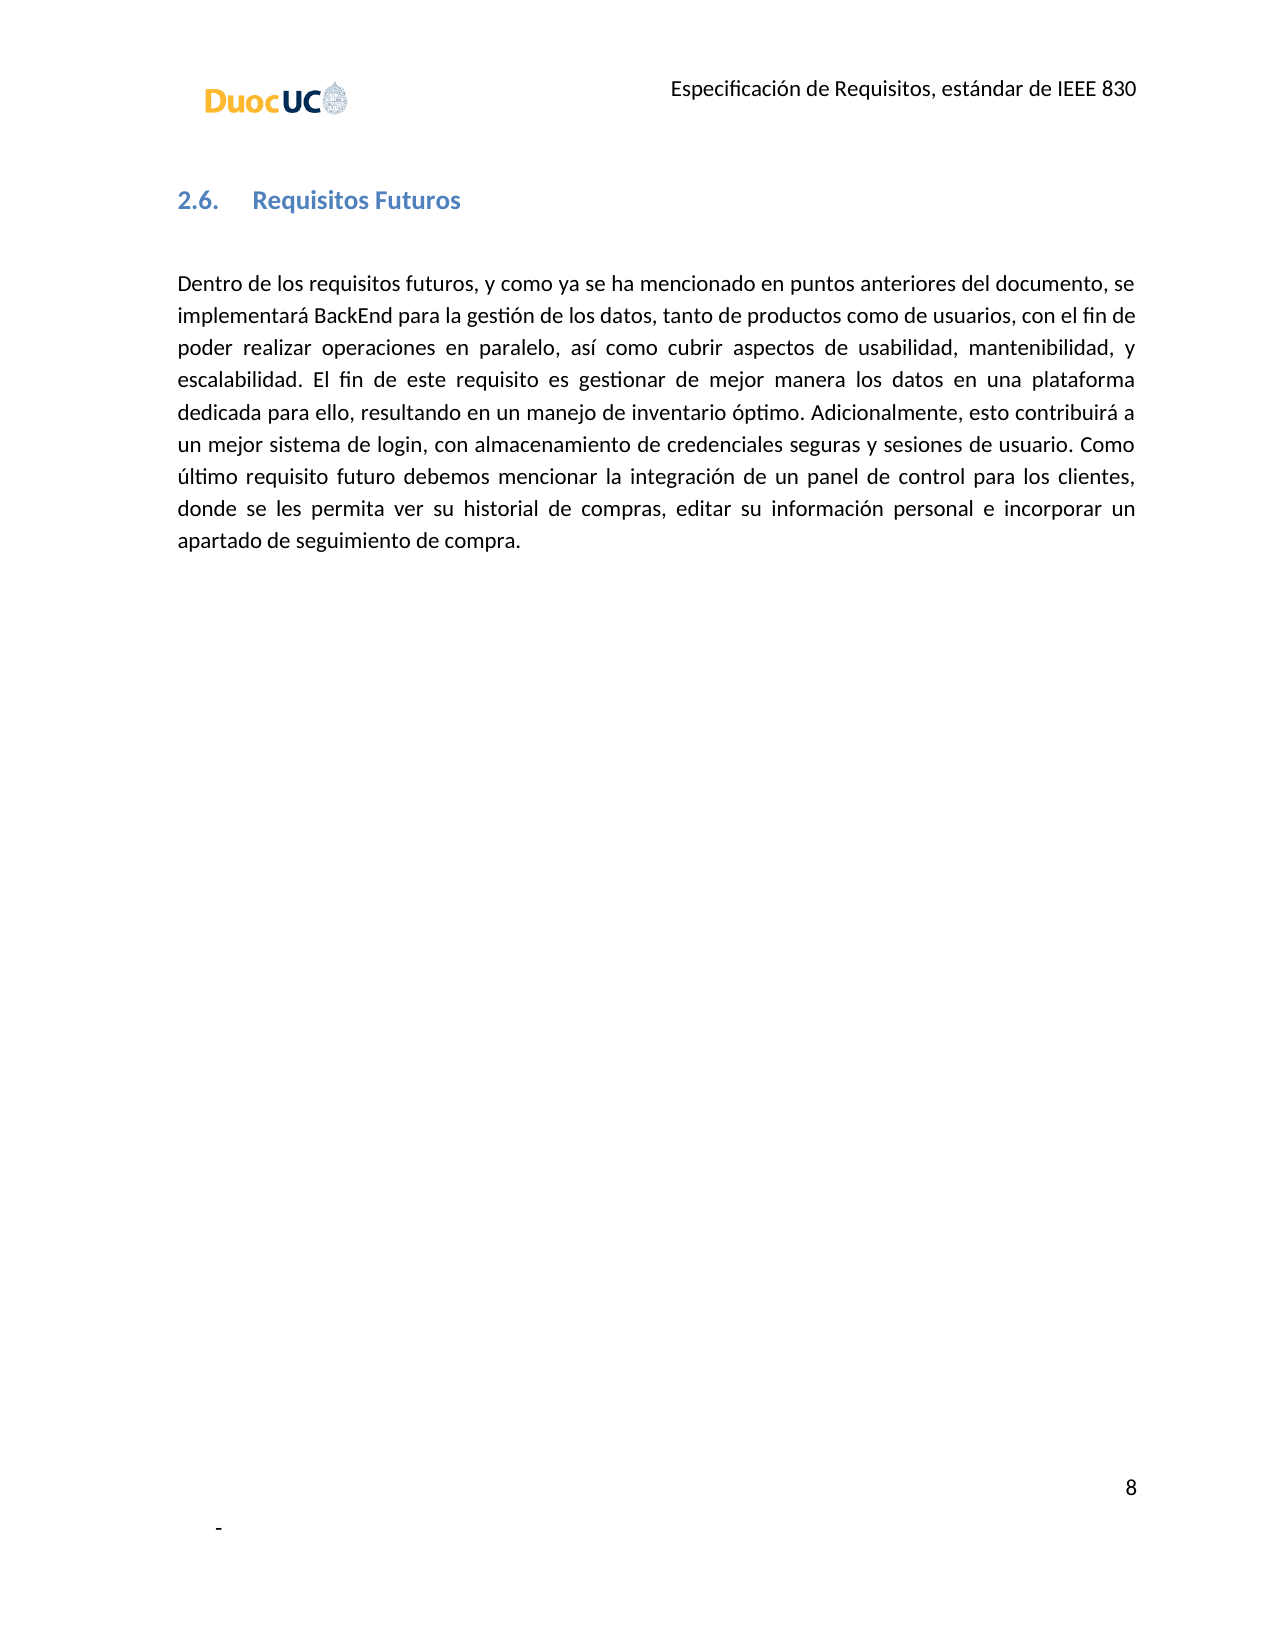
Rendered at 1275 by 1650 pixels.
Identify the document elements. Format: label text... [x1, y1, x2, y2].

text Dentro de los requisitos futuros, y como ya se ha mencionado en puntos anteriores del documento, se implementará BackEnd para la gestión de los datos, tanto de productos como de usuarios, con el fin de poder realizar operaciones en paralelo, así como cubrir aspectos de usabilidad, mantenibilidad, y escalabilidad. El fin de este requisito es gestionar de mejor manera los datos en una plataforma dedicada para ello, resultando en un manejo de inventario óptimo. Adicionalmente, esto contribuirá a un mejor sistema de login, con almacenamiento de credenciales seguras y sesiones de usuario. Como último requisito futuro debemos mencionar la integración de un panel de control para los clientes, donde se les permita ver su historial de compras, editar su información personal e incorporar un apartado de seguimiento de compra. [177, 269, 1137, 554]
subtitle 2.6. Requisitos Futuros [177, 183, 1137, 216]
picture [198, 78, 352, 117]
